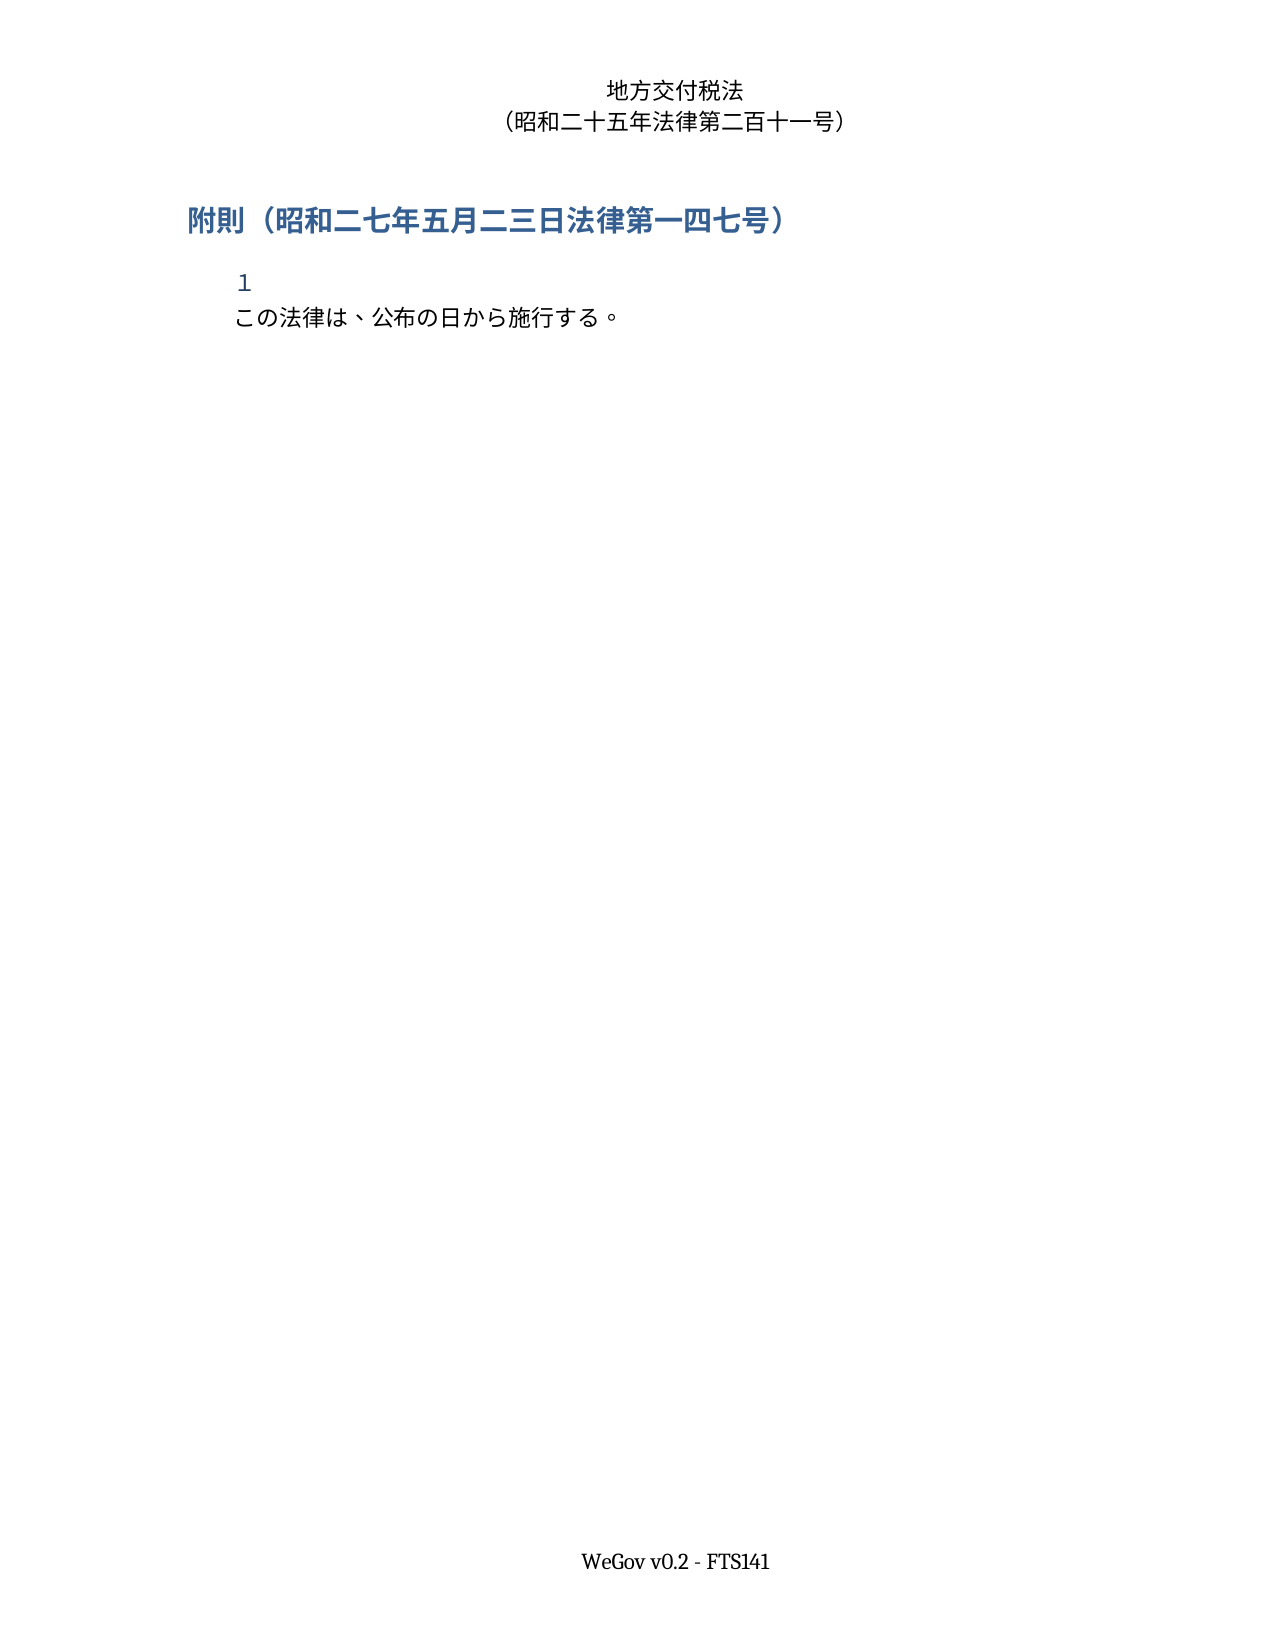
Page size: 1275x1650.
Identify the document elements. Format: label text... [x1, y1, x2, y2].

subtitle 附則（昭和二七年五月二三日法律第一四七号） [187, 200, 1087, 240]
text この法律は、公布の日から施行する。 [233, 302, 1087, 334]
subtitle １ [233, 266, 1087, 298]
